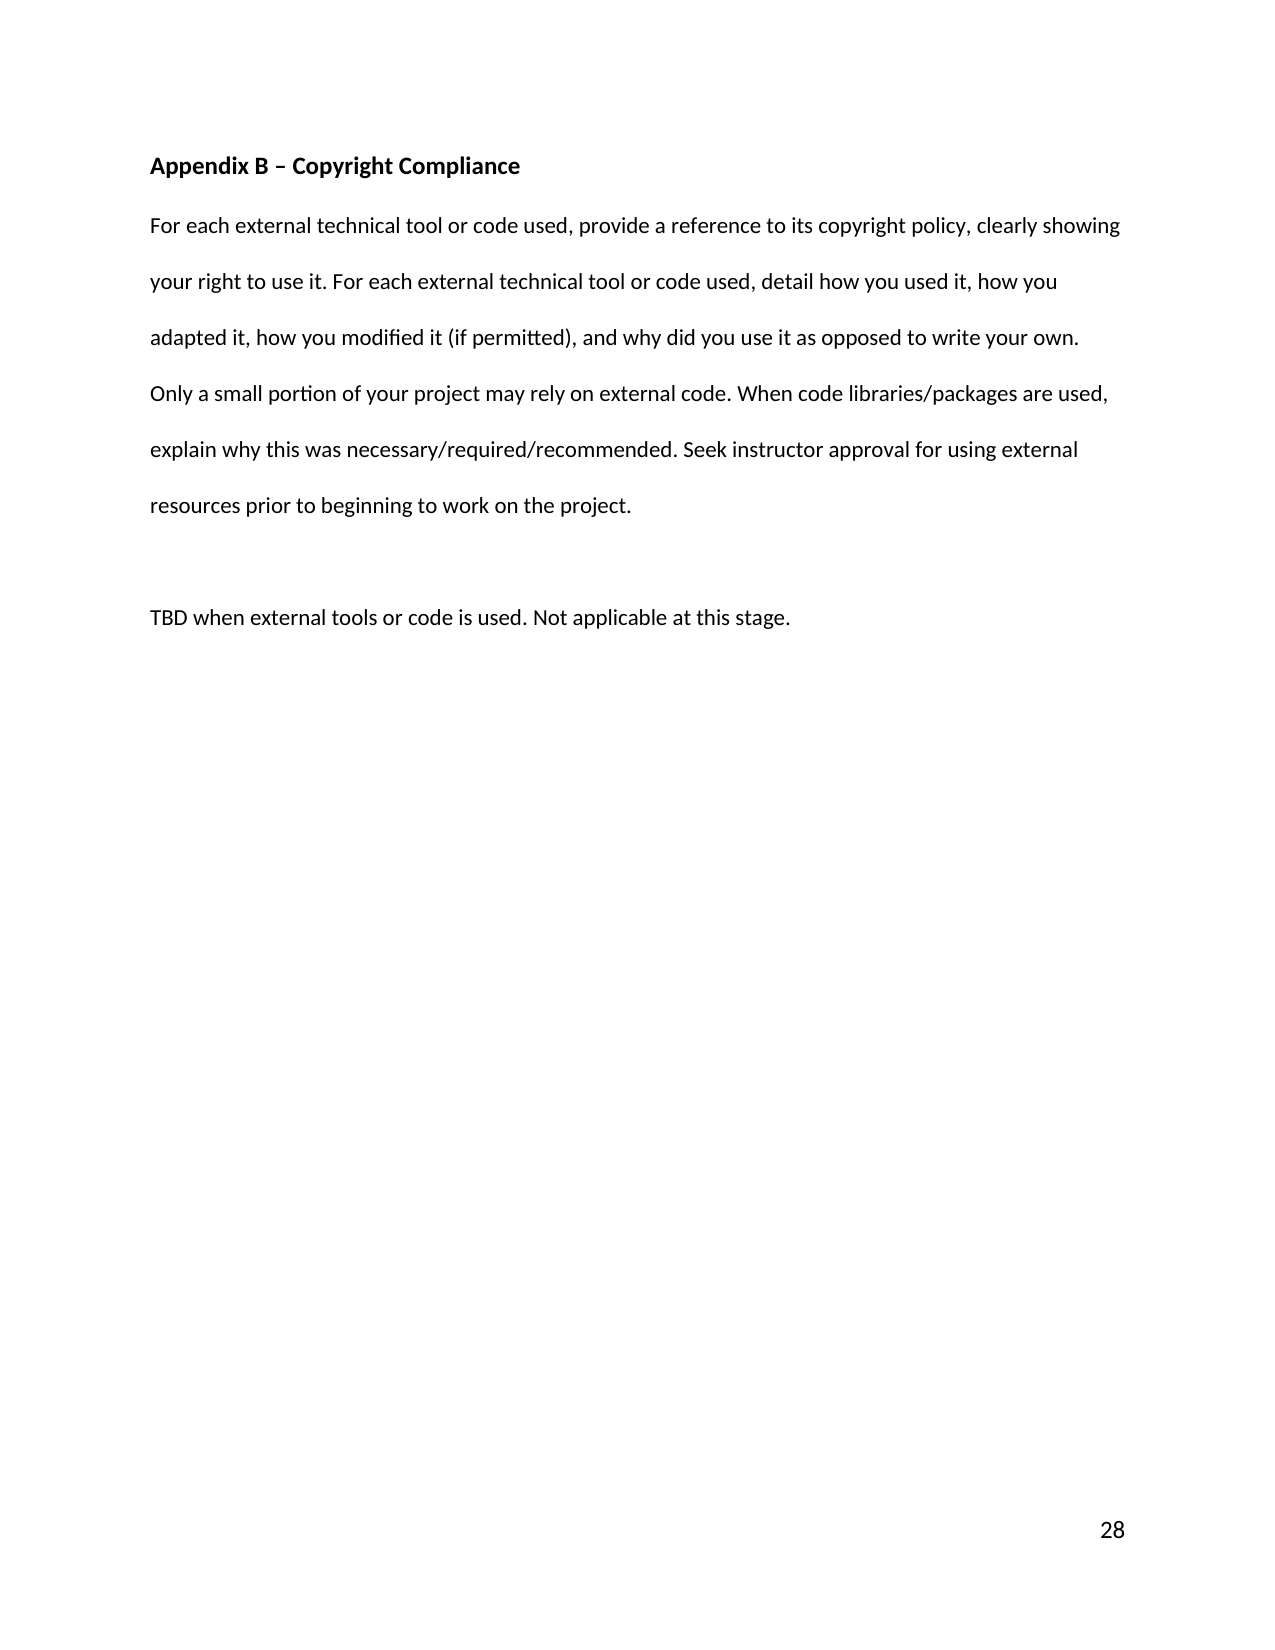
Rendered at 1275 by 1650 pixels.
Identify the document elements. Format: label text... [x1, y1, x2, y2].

text Appendix B – Copyright Compliance [150, 150, 1125, 181]
text For each external technical tool or code used, provide a reference to its copyright policy, clearly showing your right to use it. For each external technical tool or code used, detail how you used it, how you adapted it, how you modified it (if permitted), and why did you use it as opposed to write your own. Only a small portion of your project may rely on external code. When code libraries/packages are used, explain why this was necessary/required/recommended. Seek instructor approval for using external resources prior to beginning to work on the project. [150, 211, 1125, 519]
text TBD when external tools or code is used. Not applicable at this stage. [150, 603, 1125, 631]
